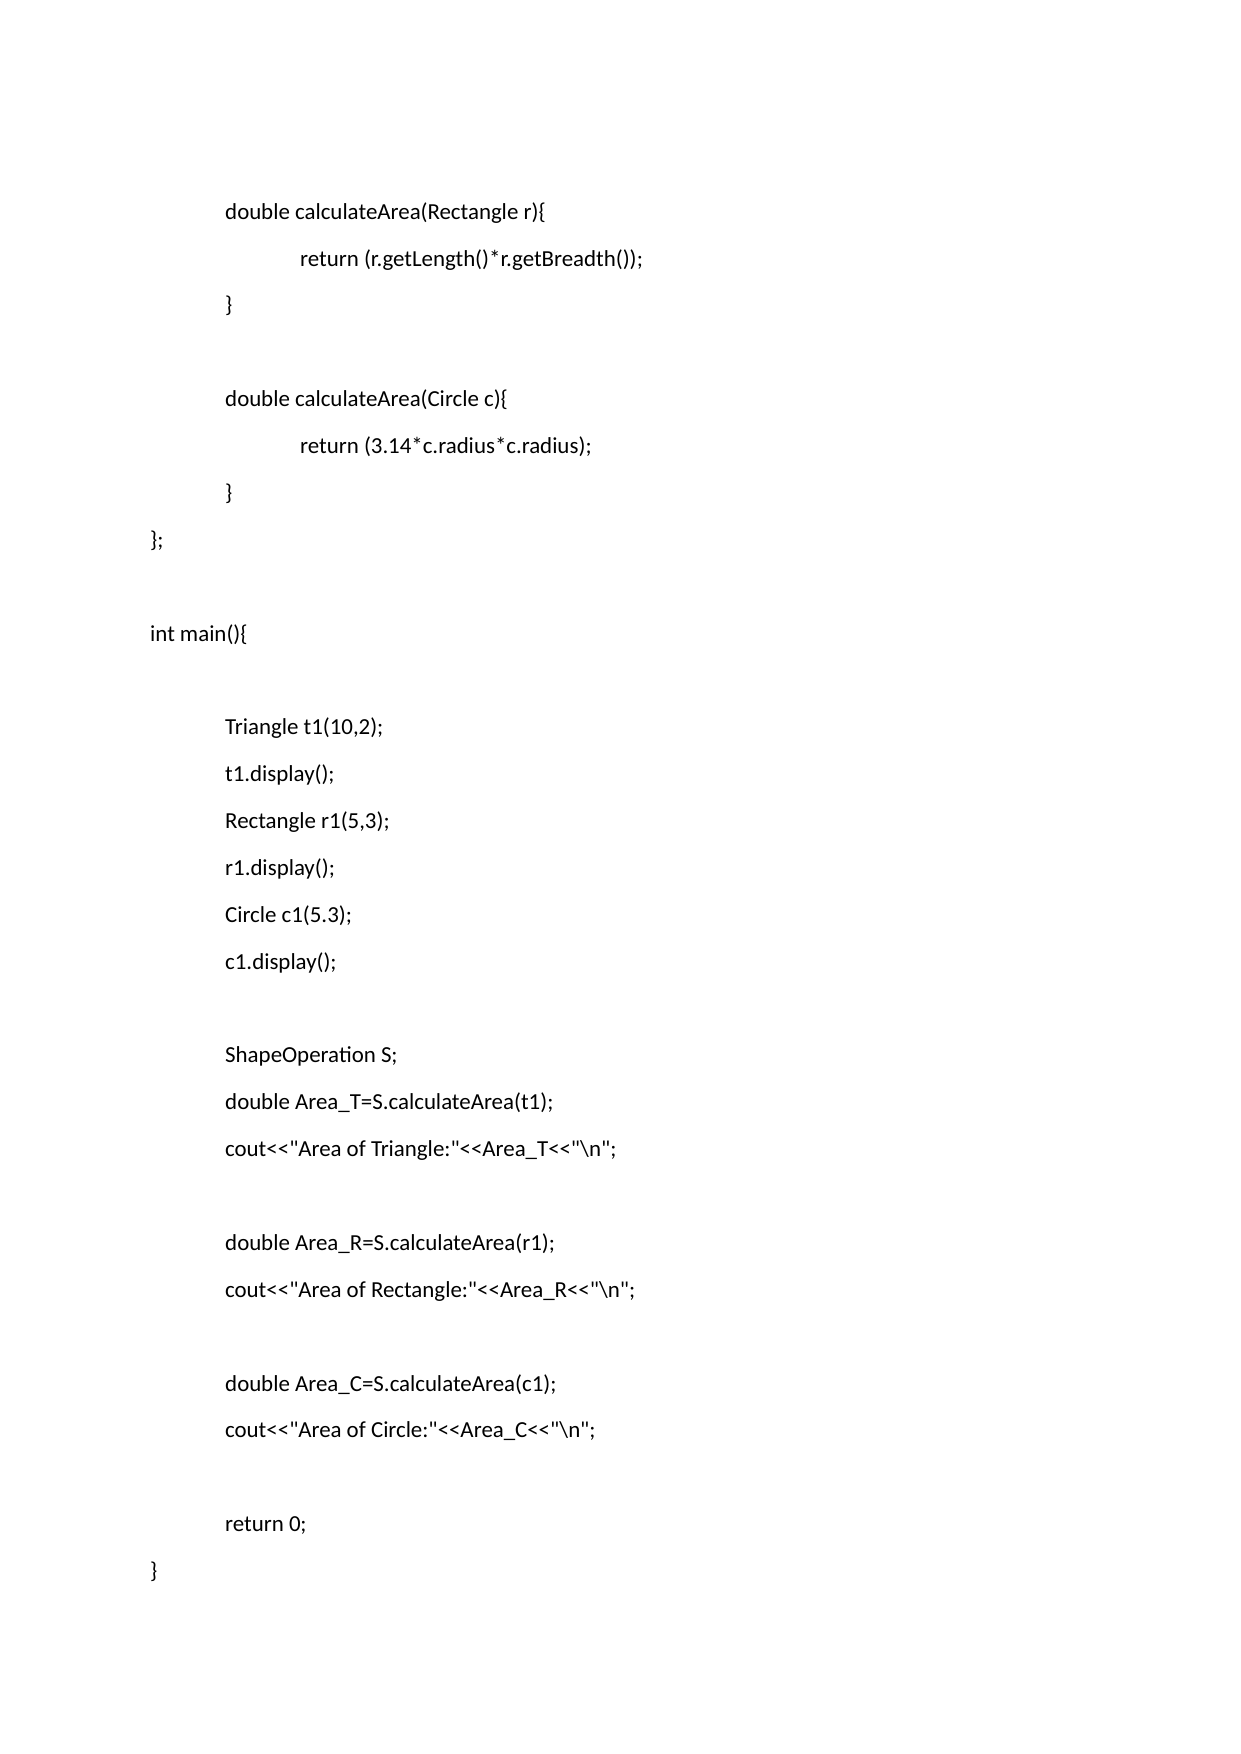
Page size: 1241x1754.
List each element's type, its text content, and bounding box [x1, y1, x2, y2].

text ShapeOperation S; [150, 1041, 1090, 1069]
text double Area_T=S.calculateArea(t1); [150, 1087, 1090, 1116]
text double calculateArea(Rectangle r){ [150, 197, 1090, 225]
text } [150, 291, 1090, 319]
text t1.display(); [150, 759, 1090, 787]
text cout<<"Area of Circle:"<<Area_C<<"\n"; [150, 1416, 1090, 1444]
text Circle c1(5.3); [150, 900, 1090, 928]
text return (r.getLength()*r.getBreadth()); [150, 244, 1090, 272]
text r1.display(); [150, 853, 1090, 881]
text c1.display(); [150, 947, 1090, 975]
text Rectangle r1(5,3); [150, 806, 1090, 834]
text int main(){ [150, 619, 1090, 647]
text cout<<"Area of Triangle:"<<Area_T<<"\n"; [150, 1134, 1090, 1162]
text } [150, 1556, 1090, 1584]
text return 0; [150, 1509, 1090, 1537]
text Triangle t1(10,2); [150, 712, 1090, 741]
text double calculateArea(Circle c){ [150, 384, 1090, 412]
text double Area_R=S.calculateArea(r1); [150, 1228, 1090, 1256]
text } [150, 478, 1090, 506]
text return (3.14*c.radius*c.radius); [150, 431, 1090, 459]
text cout<<"Area of Rectangle:"<<Area_R<<"\n"; [150, 1275, 1090, 1303]
text }; [150, 525, 1090, 553]
text double Area_C=S.calculateArea(c1); [150, 1369, 1090, 1397]
